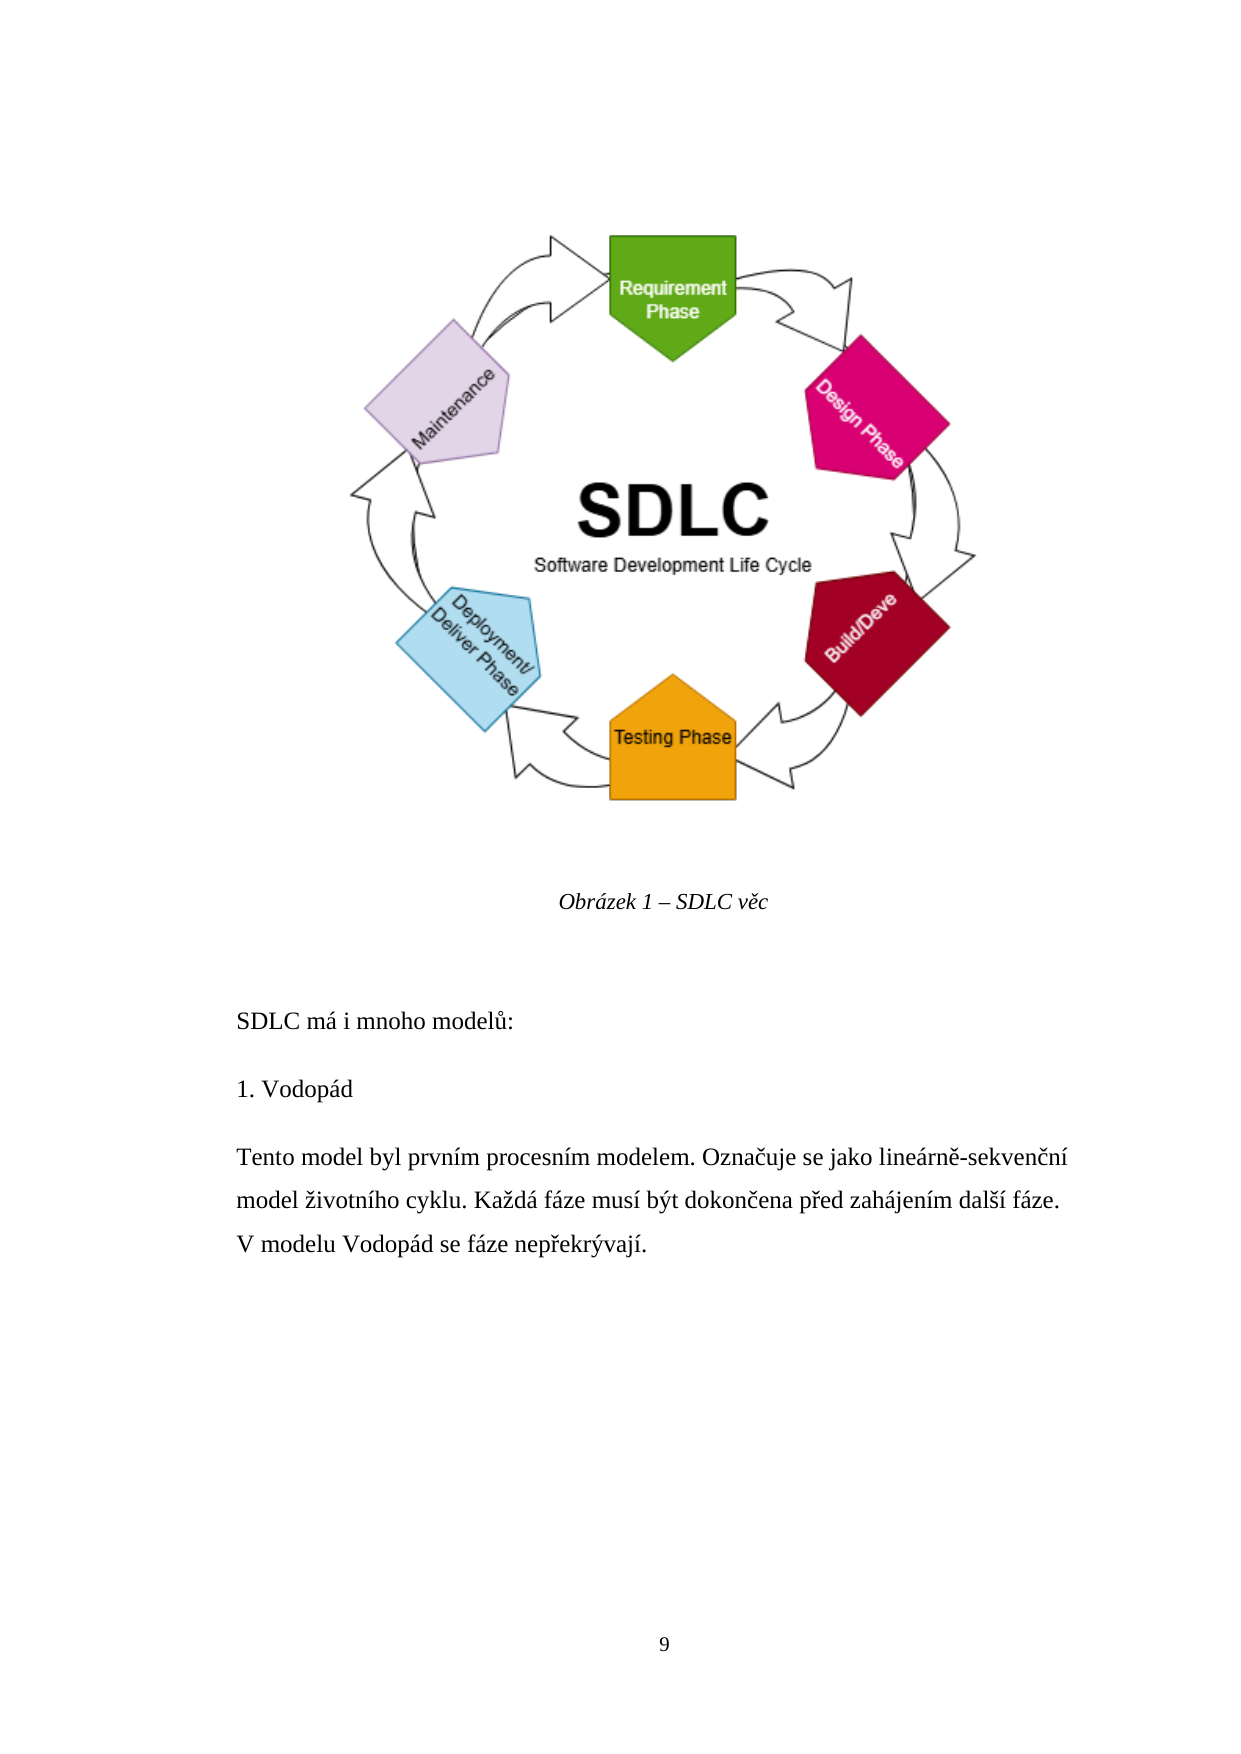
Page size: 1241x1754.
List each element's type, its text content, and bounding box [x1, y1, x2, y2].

text Tento model byl prvním procesním modelem. Označuje se jako lineárně-sekvenční model životního cyklu. Každá fáze musí být dokončena před zahájením další fáze. V modelu Vodopád se fáze nepřekrývají. [236, 1142, 1092, 1257]
picture [323, 220, 1005, 849]
text 1. Vodopád [236, 1074, 1092, 1103]
text Obrázek 1 – SDLC věc [236, 888, 1092, 914]
text SDLC má i mnoho modelů: [236, 1006, 1092, 1035]
